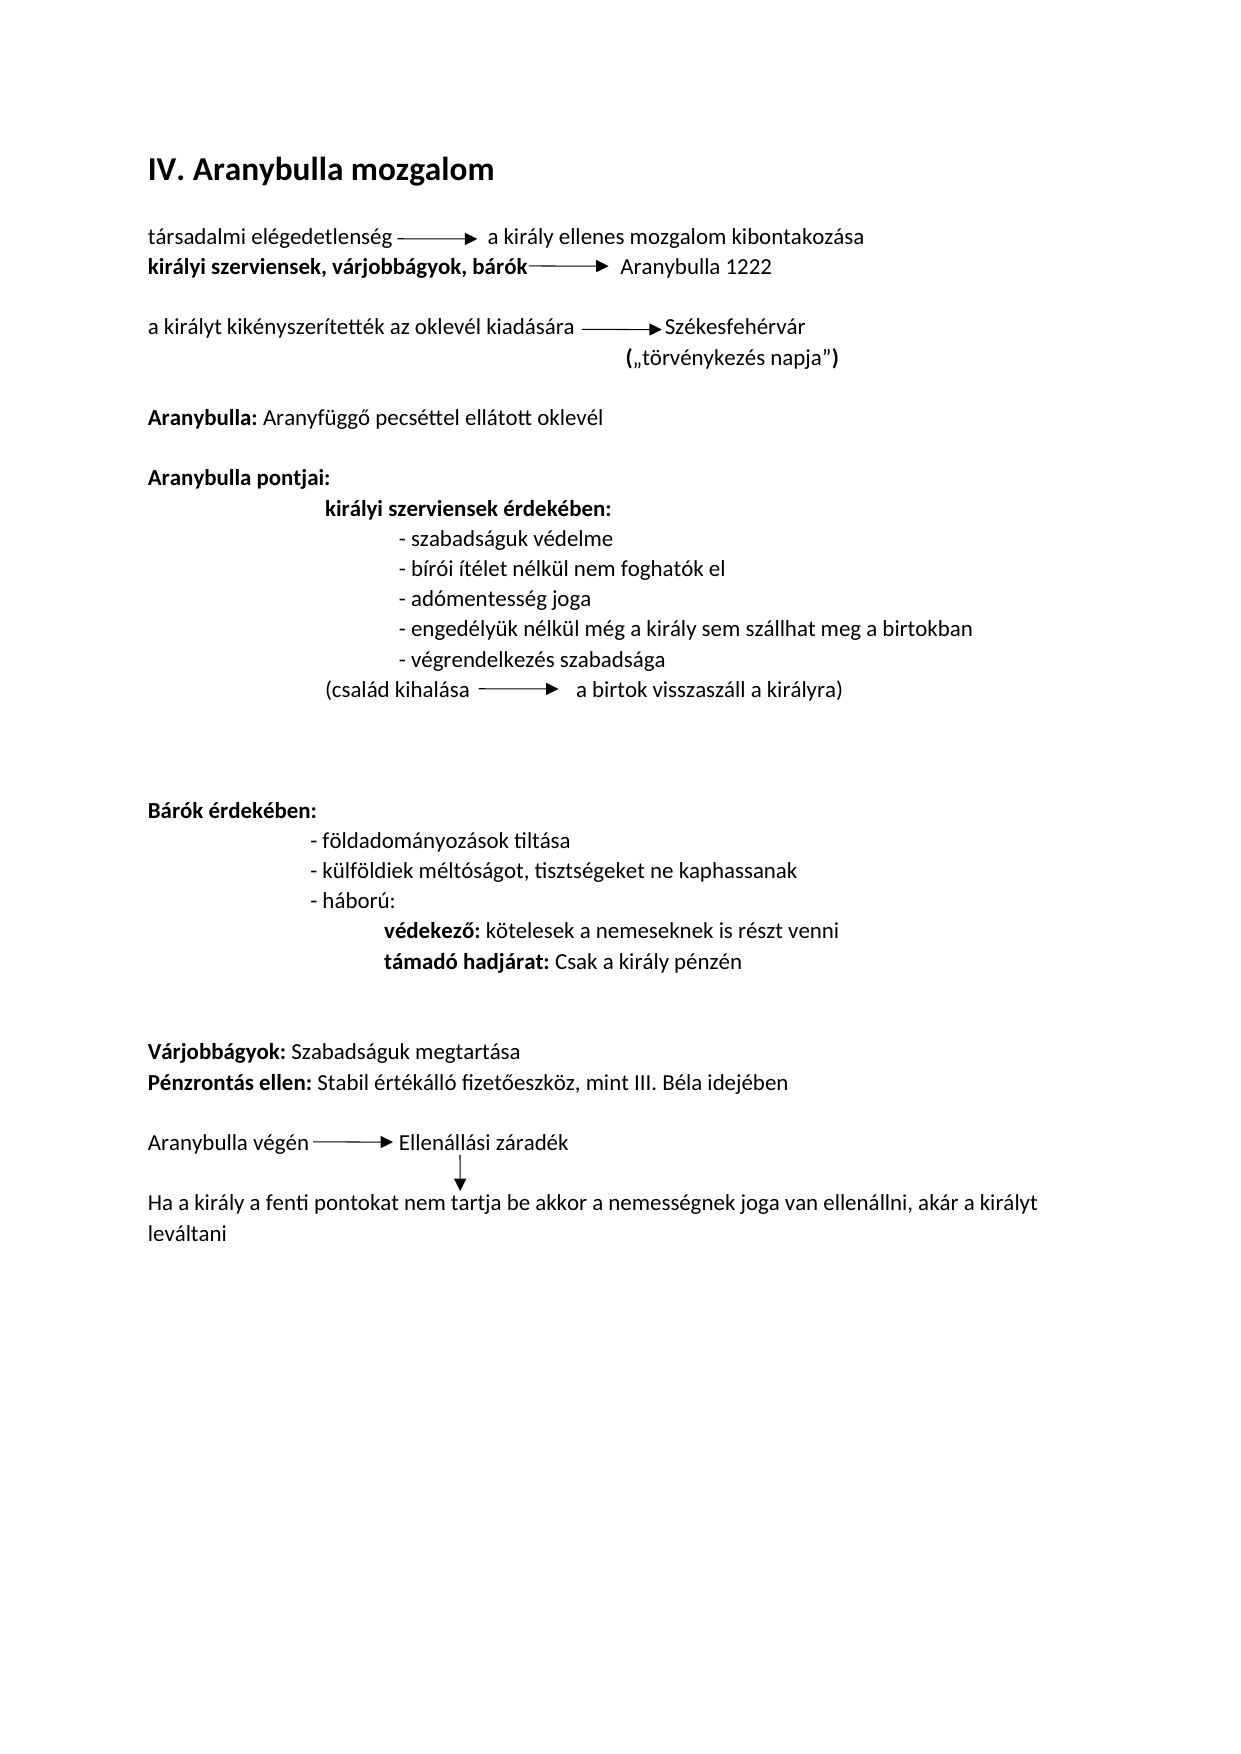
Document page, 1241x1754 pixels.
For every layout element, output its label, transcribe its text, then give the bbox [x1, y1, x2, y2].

text Várjobbágyok: Szabadságuk megtartása [148, 1037, 1093, 1065]
text Aranybulla pontjai: [148, 463, 1093, 491]
text társadalmi elégedetlenség a király ellenes mozgalom kibontakozása [148, 222, 1093, 250]
text - földadományozások tiltása [148, 826, 1093, 854]
text (család kihalása a birtok visszaszáll a királyra) [251, 675, 1093, 703]
text - adómentesség joga [148, 584, 1093, 612]
text Bárók érdekében: [148, 796, 1093, 824]
text Ha a király a fenti pontokat nem tartja be akkor a nemességnek joga van ellenállni, akár a királyt leváltani [148, 1188, 1093, 1247]
text királyi szerviensek érdekében: [148, 494, 1093, 522]
text Aranybulla végén Ellenállási záradék [148, 1128, 1093, 1156]
text - szabadságuk védelme [148, 524, 1093, 552]
text Pénzrontás ellen: Stabil értékálló fizetőeszköz, mint III. Béla idejében [148, 1068, 1093, 1096]
text a királyt kikényszerítették az oklevél kiadására Székesfehérvár [148, 312, 1093, 340]
text támadó hadjárat: Csak a király pénzén [148, 947, 1093, 975]
text IV. Aranybulla mozgalom [148, 148, 1093, 188]
text - külföldiek méltóságot, tisztségeket ne kaphassanak [148, 856, 1093, 884]
text - háború: [148, 886, 1093, 914]
text védekező: kötelesek a nemeseknek is részt venni [148, 917, 1093, 944]
text - bírói ítélet nélkül nem foghatók el [148, 554, 1093, 582]
text - végrendelkezés szabadsága [148, 645, 1093, 673]
text Aranybulla: Aranyfüggő pecséttel ellátott oklevél [148, 403, 1093, 431]
text királyi szerviensek, várjobbágyok, bárók Aranybulla 1222 [148, 252, 1093, 280]
text („törvénykezés napja”) [148, 343, 1093, 371]
text - engedélyük nélkül még a király sem szállhat meg a birtokban [148, 614, 1093, 642]
